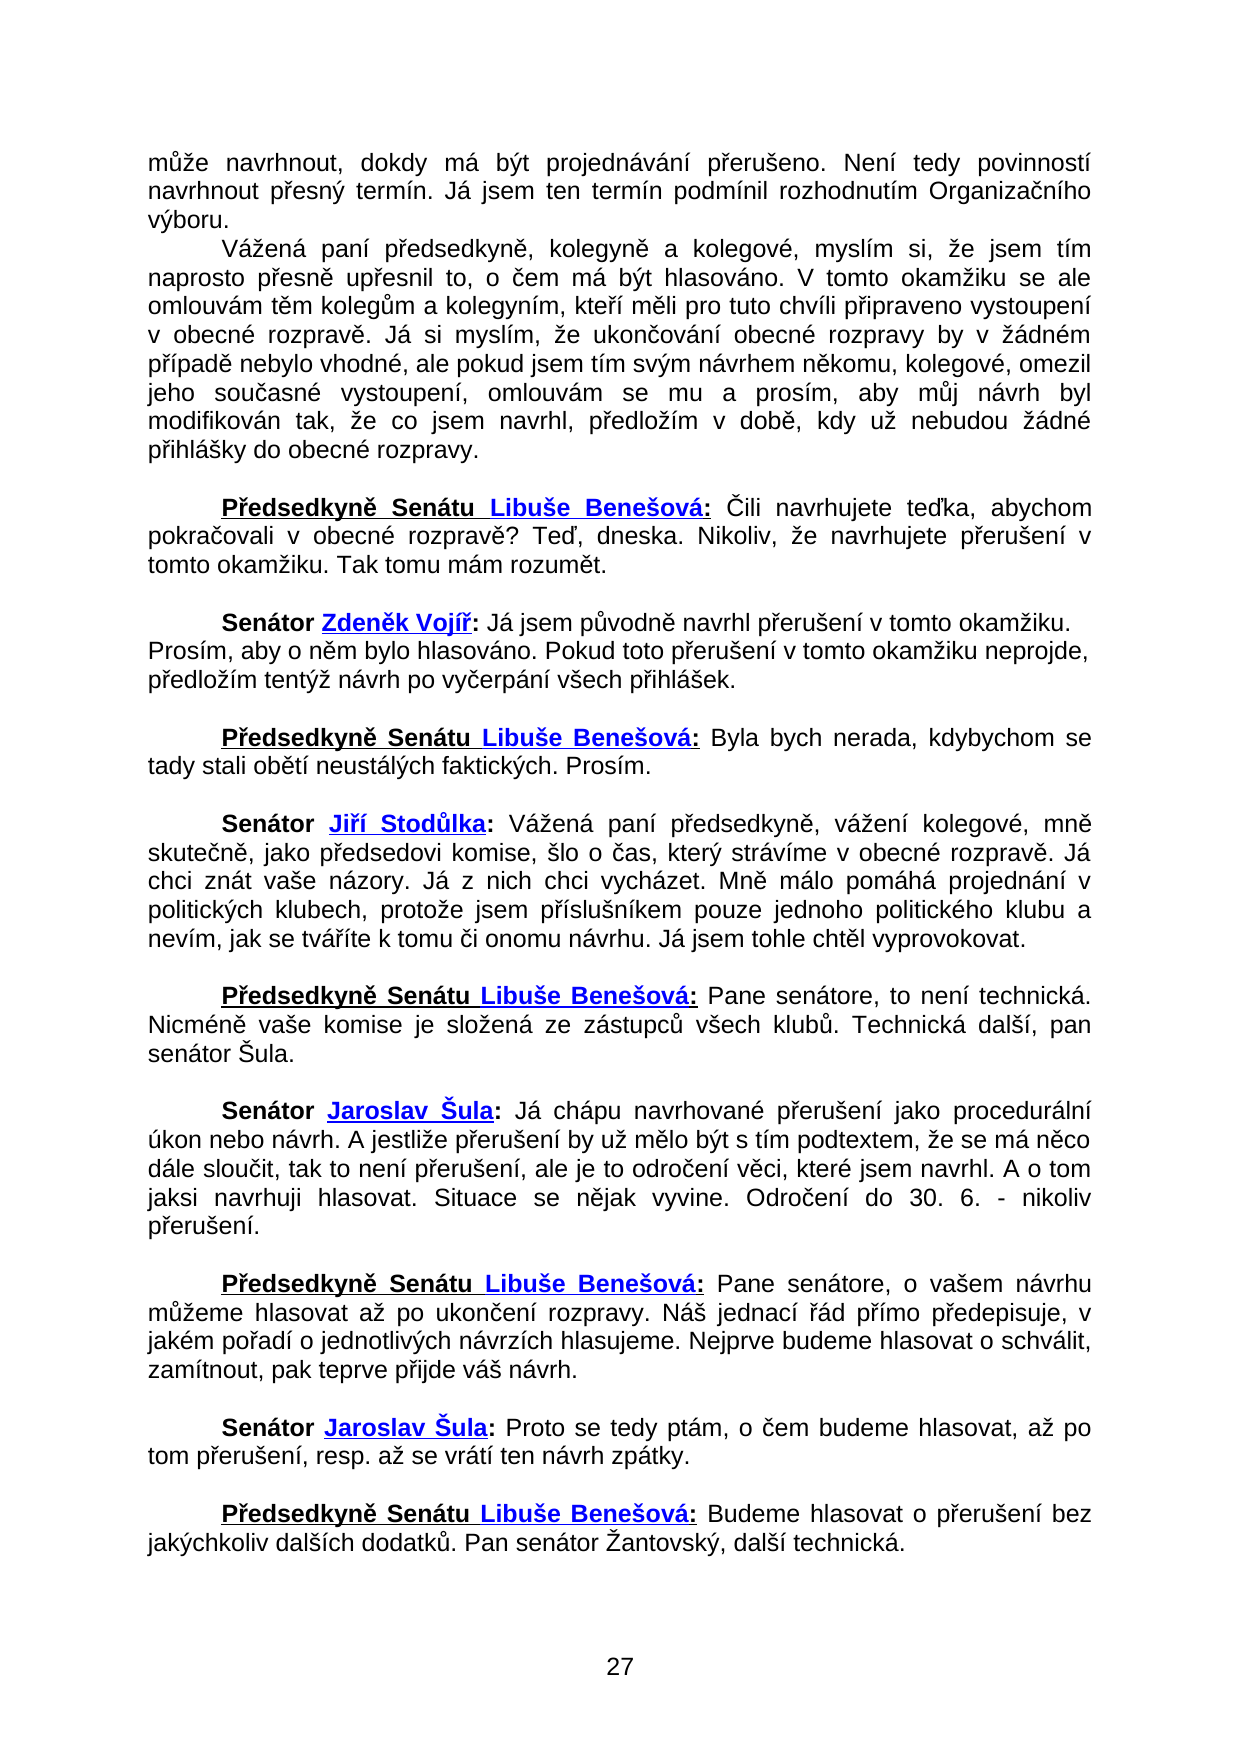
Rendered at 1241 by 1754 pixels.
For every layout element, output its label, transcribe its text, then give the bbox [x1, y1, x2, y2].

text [148, 148, 1093, 234]
text Senátor Jiří Stodůlka: Vážená paní předsedkyně, vážení kolegové, mně skutečně, jako předsedovi komise, šlo o čas, který strávíme v obecné rozpravě. Já chci znát vaše názory. Já z nich chci vycházet. Mně málo pomáhá projednání v politických klubech, protože jsem příslušníkem pouze jednoho politického klubu a nevím, jak se tváříte k tomu či onomu návrhu. Já jsem tohle chtěl vyprovokovat. [148, 809, 1093, 953]
text Předsedkyně Senátu Libuše Benešová: Pane senátore, to není technická. Nicméně vaše komise je složená ze zástupců všech klubů. Technická další, pan senátor Šula. [148, 981, 1093, 1068]
text Předsedkyně Senátu Libuše Benešová: Budeme hlasovat o přerušení bez jakýchkoliv dalších dodatků. Pan senátor Žantovský, další technická. [148, 1499, 1093, 1556]
text Senátor Jaroslav Šula: Proto se tedy ptám, o čem budeme hlasovat, až po tom přerušení, resp. až se vrátí ten návrh zpátky. [148, 1413, 1093, 1470]
text Předsedkyně Senátu Libuše Benešová: Čili navrhujete teďka, abychom pokračovali v obecné rozpravě? Teď, dneska. Nikoliv, že navrhujete přerušení v tomto okamžiku. Tak tomu mám rozumět. [148, 493, 1093, 579]
text Vážená paní předsedkyně, kolegyně a kolegové, myslím si, že jsem tím naprosto přesně upřesnil to, o čem má být hlasováno. V tomto okamžiku se ale omlouvám těm kolegům a kolegyním, kteří měli pro tuto chvíli připraveno vystoupení v obecné rozpravě. Já si myslím, že ukončování obecné rozpravy by v žádném případě nebylo vhodné, ale pokud jsem tím svým návrhem někomu, kolegové, omezil jeho současné vystoupení, omlouvám se mu a prosím, aby můj návrh byl modifikován tak, že co jsem navrhl, předložím v době, kdy už nebudou žádné přihlášky do obecné rozpravy. [148, 234, 1093, 464]
text Senátor Zdeněk Vojíř: Já jsem původně navrhl přerušení v tomto okamžiku. Prosím, aby o něm bylo hlasováno. Pokud toto přerušení v tomto okamžiku neprojde, předložím tentýž návrh po vyčerpání všech přihlášek. [148, 608, 1093, 694]
text Předsedkyně Senátu Libuše Benešová: Pane senátore, o vašem návrhu můžeme hlasovat až po ukončení rozpravy. Náš jednací řád přímo předepisuje, v jakém pořadí o jednotlivých návrzích hlasujeme. Nejprve budeme hlasovat o schválit, zamítnout, pak teprve přijde váš návrh. [148, 1269, 1093, 1384]
text Předsedkyně Senátu Libuše Benešová: Byla bych nerada, kdybychom se tady stali obětí neustálých faktických. Prosím. [148, 723, 1093, 780]
text Senátor Jaroslav Šula: Já chápu navrhované přerušení jako procedurální úkon nebo návrh. A jestliže přerušení by už mělo být s tím podtextem, že se má něco dále sloučit, tak to není přerušení, ale je to odročení věci, které jsem navrhl. A o tom jaksi navrhuji hlasovat. Situace se nějak vyvine. Odročení do 30. 6. - nikoliv přerušení. [148, 1096, 1093, 1240]
